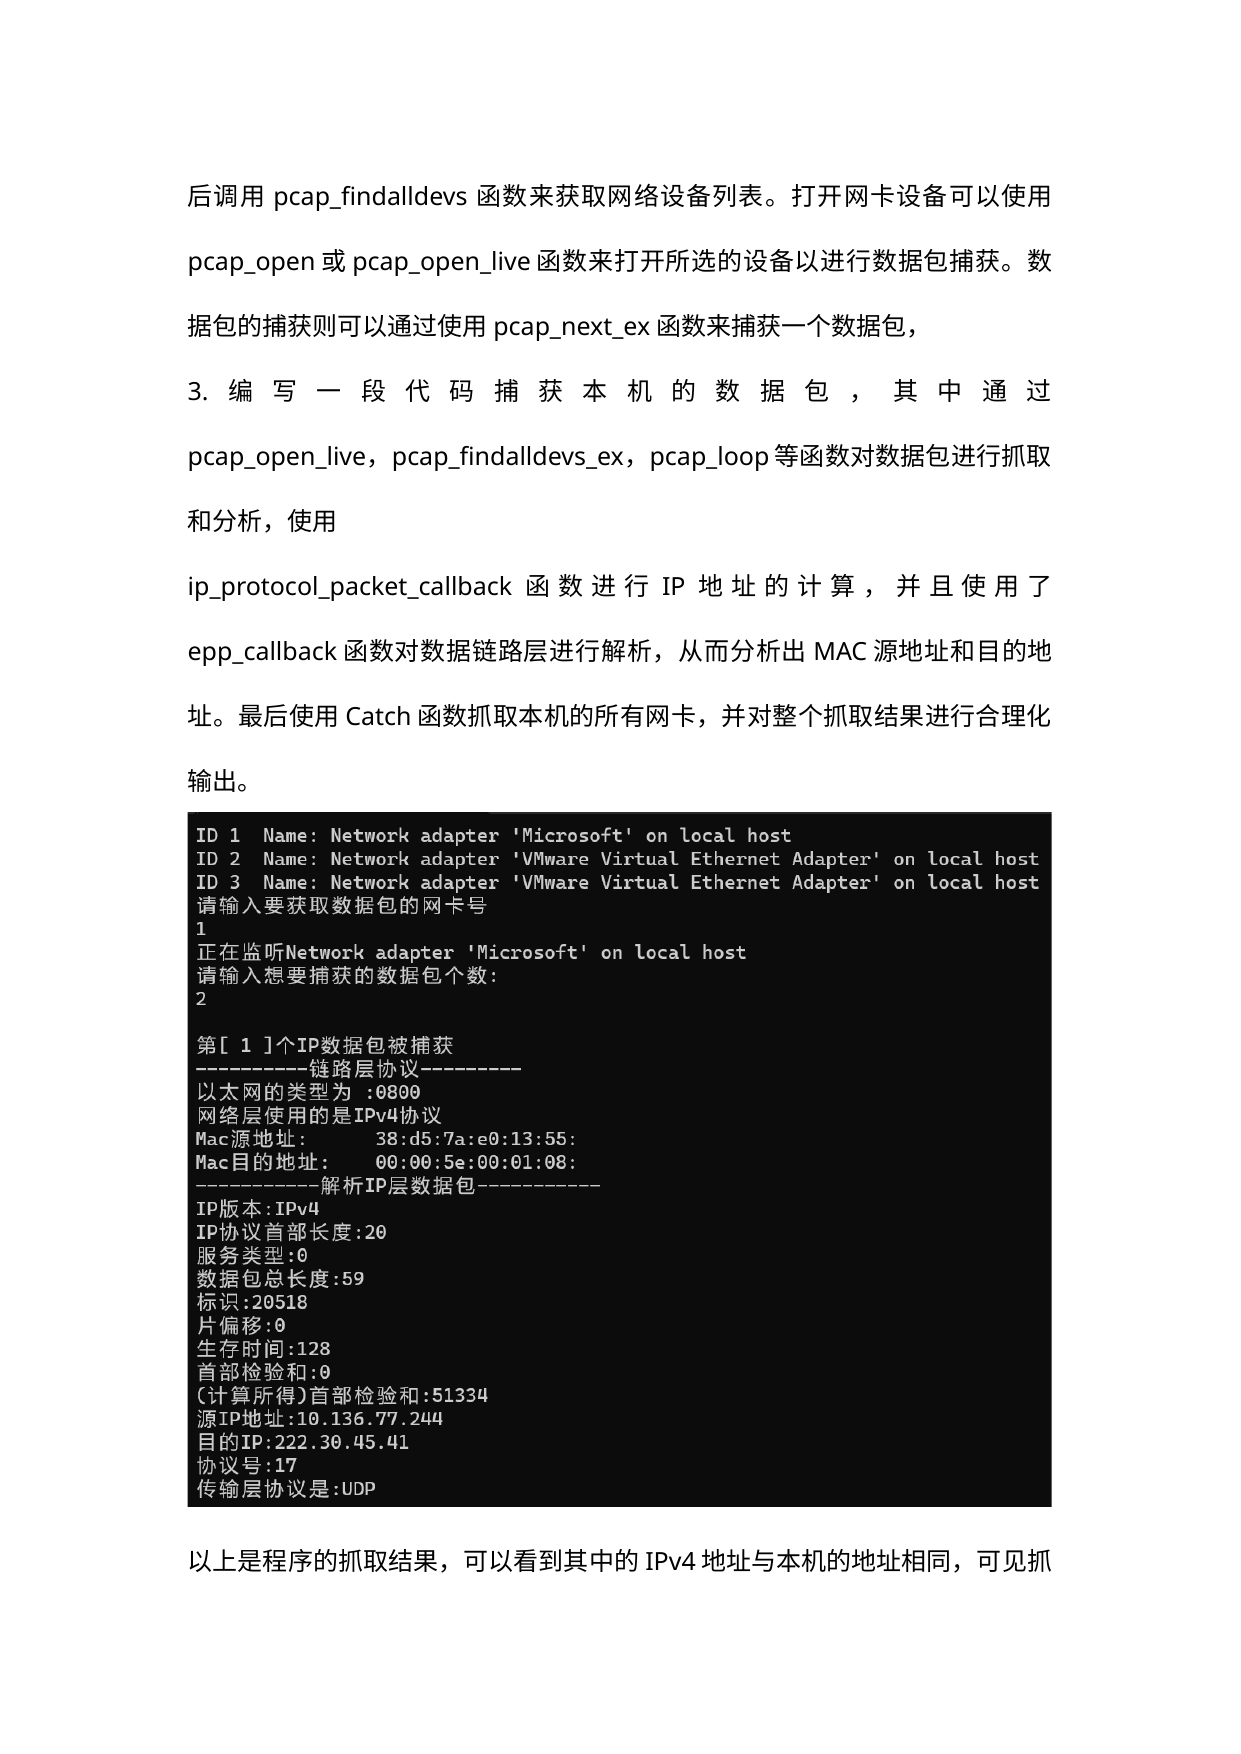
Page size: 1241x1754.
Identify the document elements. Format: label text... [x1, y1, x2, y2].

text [187, 162, 1053, 357]
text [187, 1527, 1053, 1592]
text 3.编写一段代码捕获本机的数据包，其中通过pcap_open_live，pcap_findalldevs_ex，pcap_loop等函数对数据包进行抓取和分析，使用 [187, 357, 1053, 552]
picture [187, 812, 1052, 1507]
text ip_protocol_packet_callback函数进行IP地址的计算，并且使用了epp_callback函数对数据链路层进行解析，从而分析出MAC源地址和目的地址。最后使用Catch函数抓取本机的所有网卡，并对整个抓取结果进行合理化输出。 [187, 552, 1053, 812]
